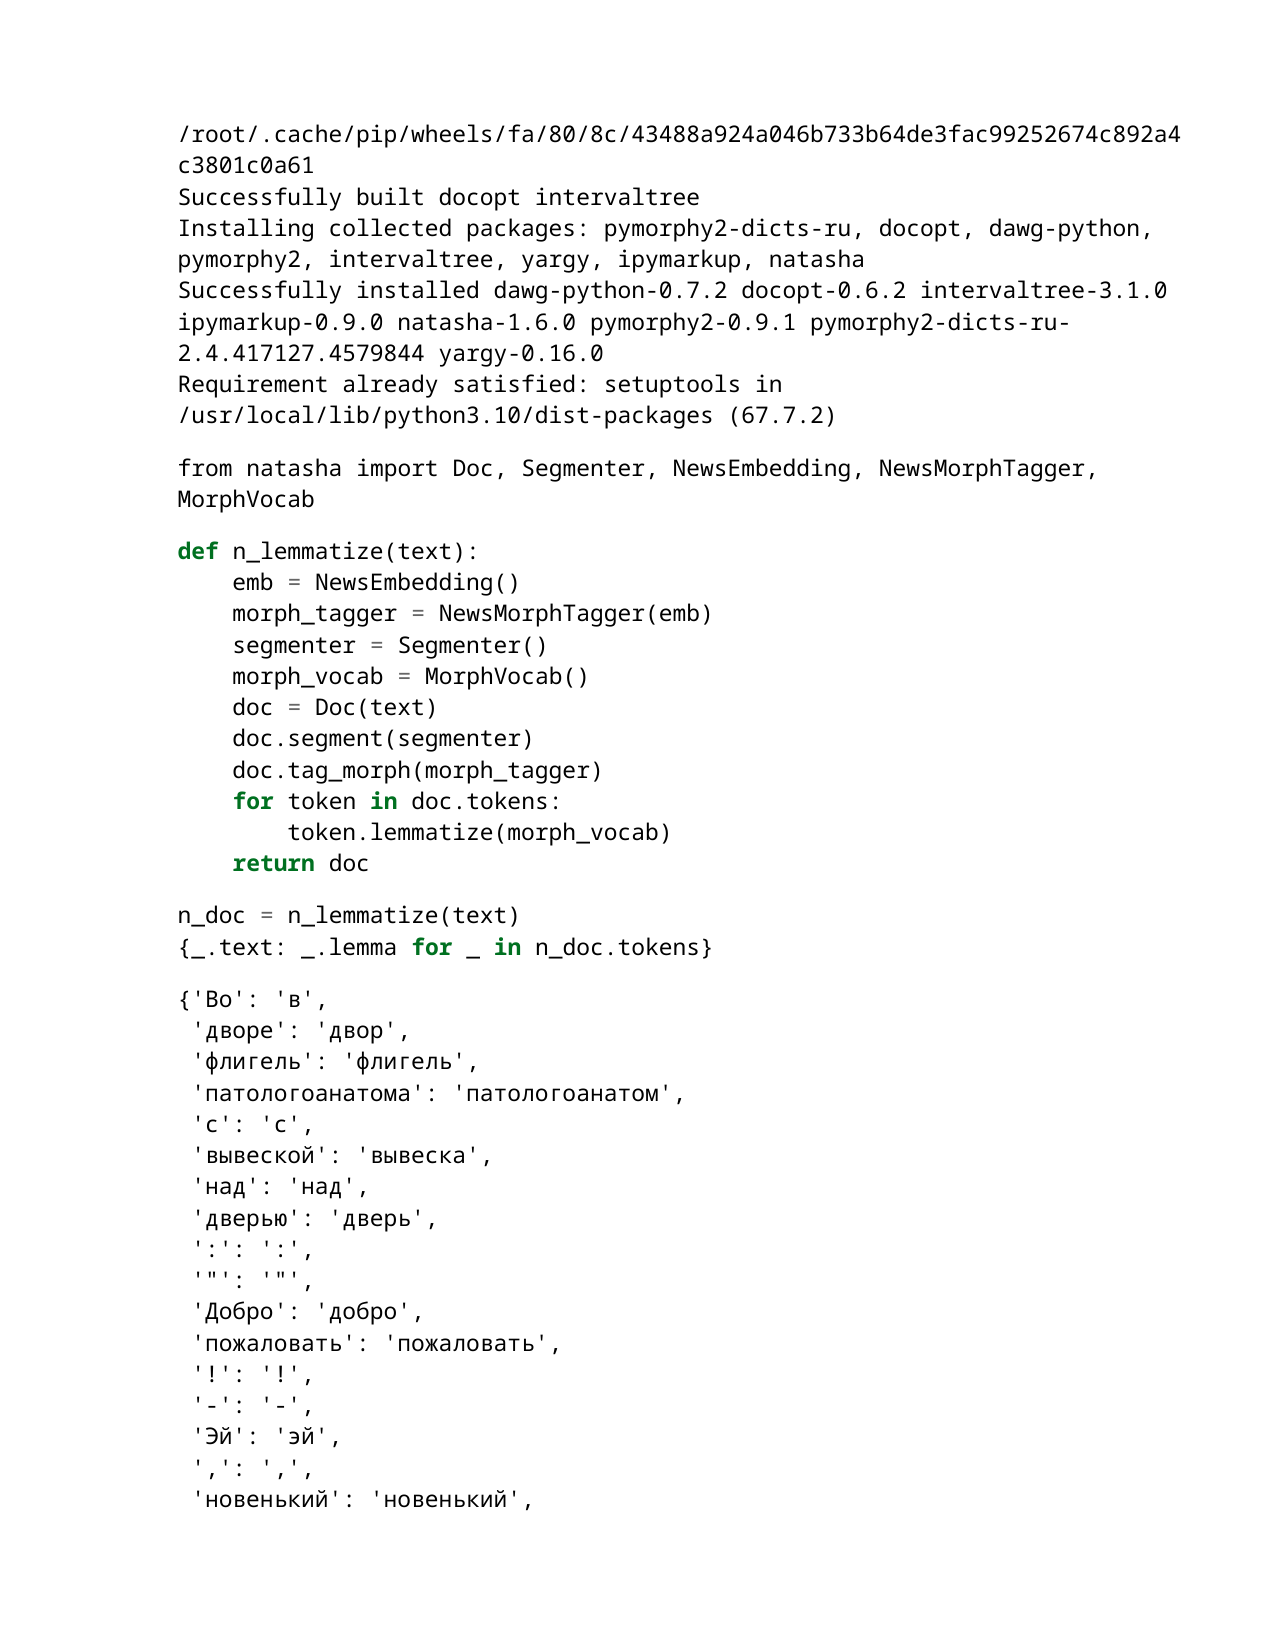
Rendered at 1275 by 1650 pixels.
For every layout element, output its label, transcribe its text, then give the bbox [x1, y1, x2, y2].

text def n_lemmatize(text): emb = NewsEmbedding() morph_tagger = NewsMorphTagger(emb) segmenter = Segmenter() morph_vocab = MorphVocab() doc = Doc(text) doc.segment(segmenter) doc.tag_morph(morph_tagger) for token in doc.tokens: token.lemmatize(morph_vocab) return doc [177, 535, 1186, 878]
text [177, 118, 1186, 431]
text n_doc = n_lemmatize(text) {_.text: _.lemma for _ in n_doc.tokens} [177, 899, 1186, 962]
text from natasha import Doc, Segmenter, NewsEmbedding, NewsMorphTagger, MorphVocab [177, 451, 1186, 514]
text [177, 983, 1186, 1514]
